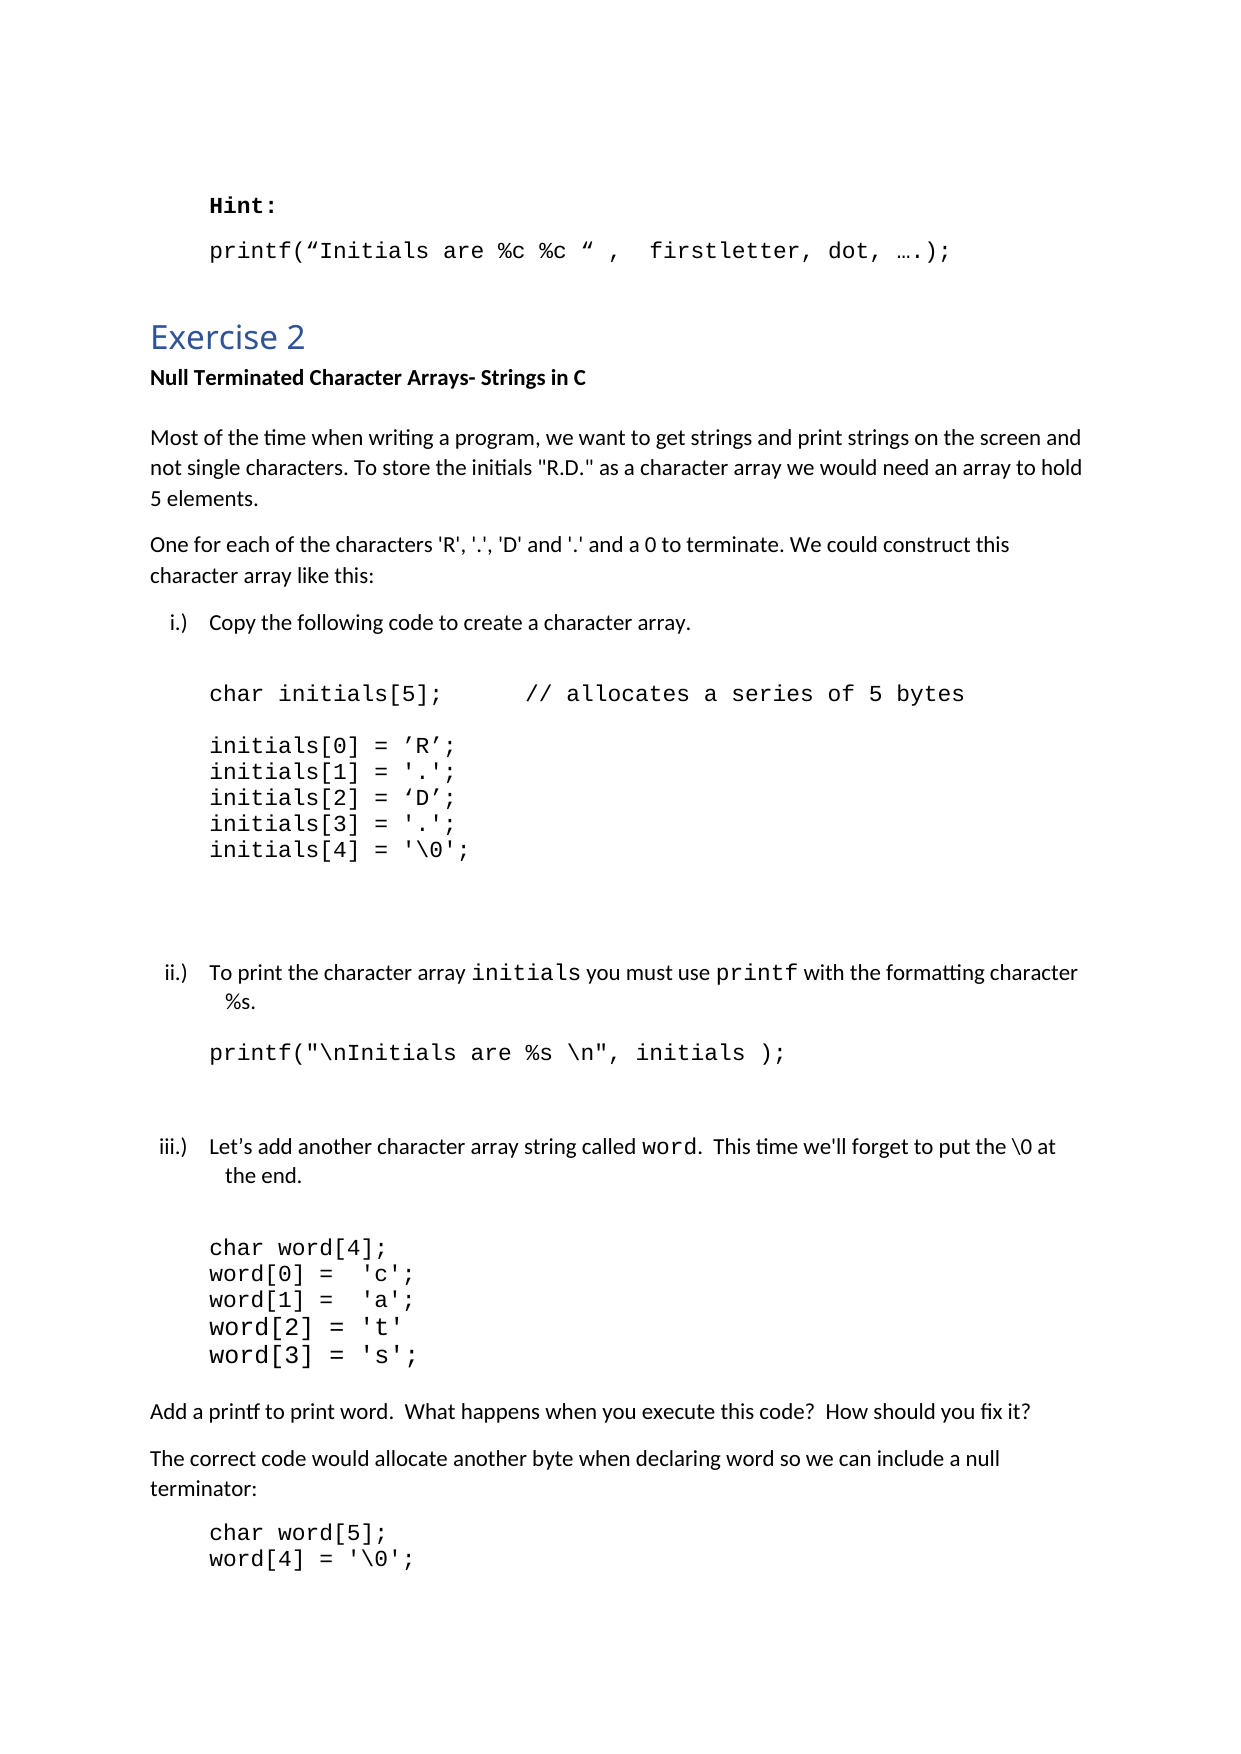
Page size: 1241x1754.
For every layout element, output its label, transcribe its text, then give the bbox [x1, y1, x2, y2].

text char word[5]; [150, 1521, 1090, 1547]
text The correct code would allocate another byte when declaring word so we can include a null terminator: [150, 1444, 1090, 1502]
list To print the character array initials you must use printf with the formatting character %s. [187, 958, 1090, 1015]
text char word[4]; [150, 1237, 1090, 1262]
text Most of the time when writing a program, we want to get strings and print strings on the screen and not single characters. To store the initials "R.D." as a character array we would need an array to hold 5 elements. [150, 423, 1090, 512]
text initials[1] = '.'; [150, 760, 1090, 786]
text One for each of the characters 'R', '.', 'D' and '.' and a 0 to terminate. We could construct this character array like this: [150, 531, 1090, 589]
text initials[4] = '\0'; [150, 838, 1090, 864]
text initials[0] = ’R’; [150, 734, 1090, 760]
list Let’s add another character array string called word. This time we'll forget to put the \0 at the end. [187, 1132, 1090, 1190]
text word[2] = 't' [150, 1314, 1090, 1343]
text Hint: [150, 194, 1090, 221]
text printf("\nInitials are %s \n", initials ); [150, 1041, 1090, 1067]
text printf(“Initials are %c %c “ , firstletter, dot, ….); [150, 239, 1090, 265]
text initials[3] = '.'; [150, 812, 1090, 838]
subtitle Exercise 2 [150, 314, 1090, 359]
text word[3] = 's'; [150, 1343, 1090, 1371]
text Null Terminated Character Arrays- Strings in C [150, 363, 1090, 391]
text Add a printf to print word. What happens when you execute this code? How should you fix it? [150, 1397, 1090, 1425]
text word[4] = '\0'; [150, 1547, 1090, 1573]
list Copy the following code to create a character array. [187, 608, 1090, 636]
text char initials[5]; // allocates a series of 5 bytes [150, 683, 1090, 708]
text initials[2] = ‘D’; [150, 786, 1090, 812]
text word[1] = 'a'; [150, 1288, 1090, 1314]
text word[0] = 'c'; [150, 1262, 1090, 1288]
